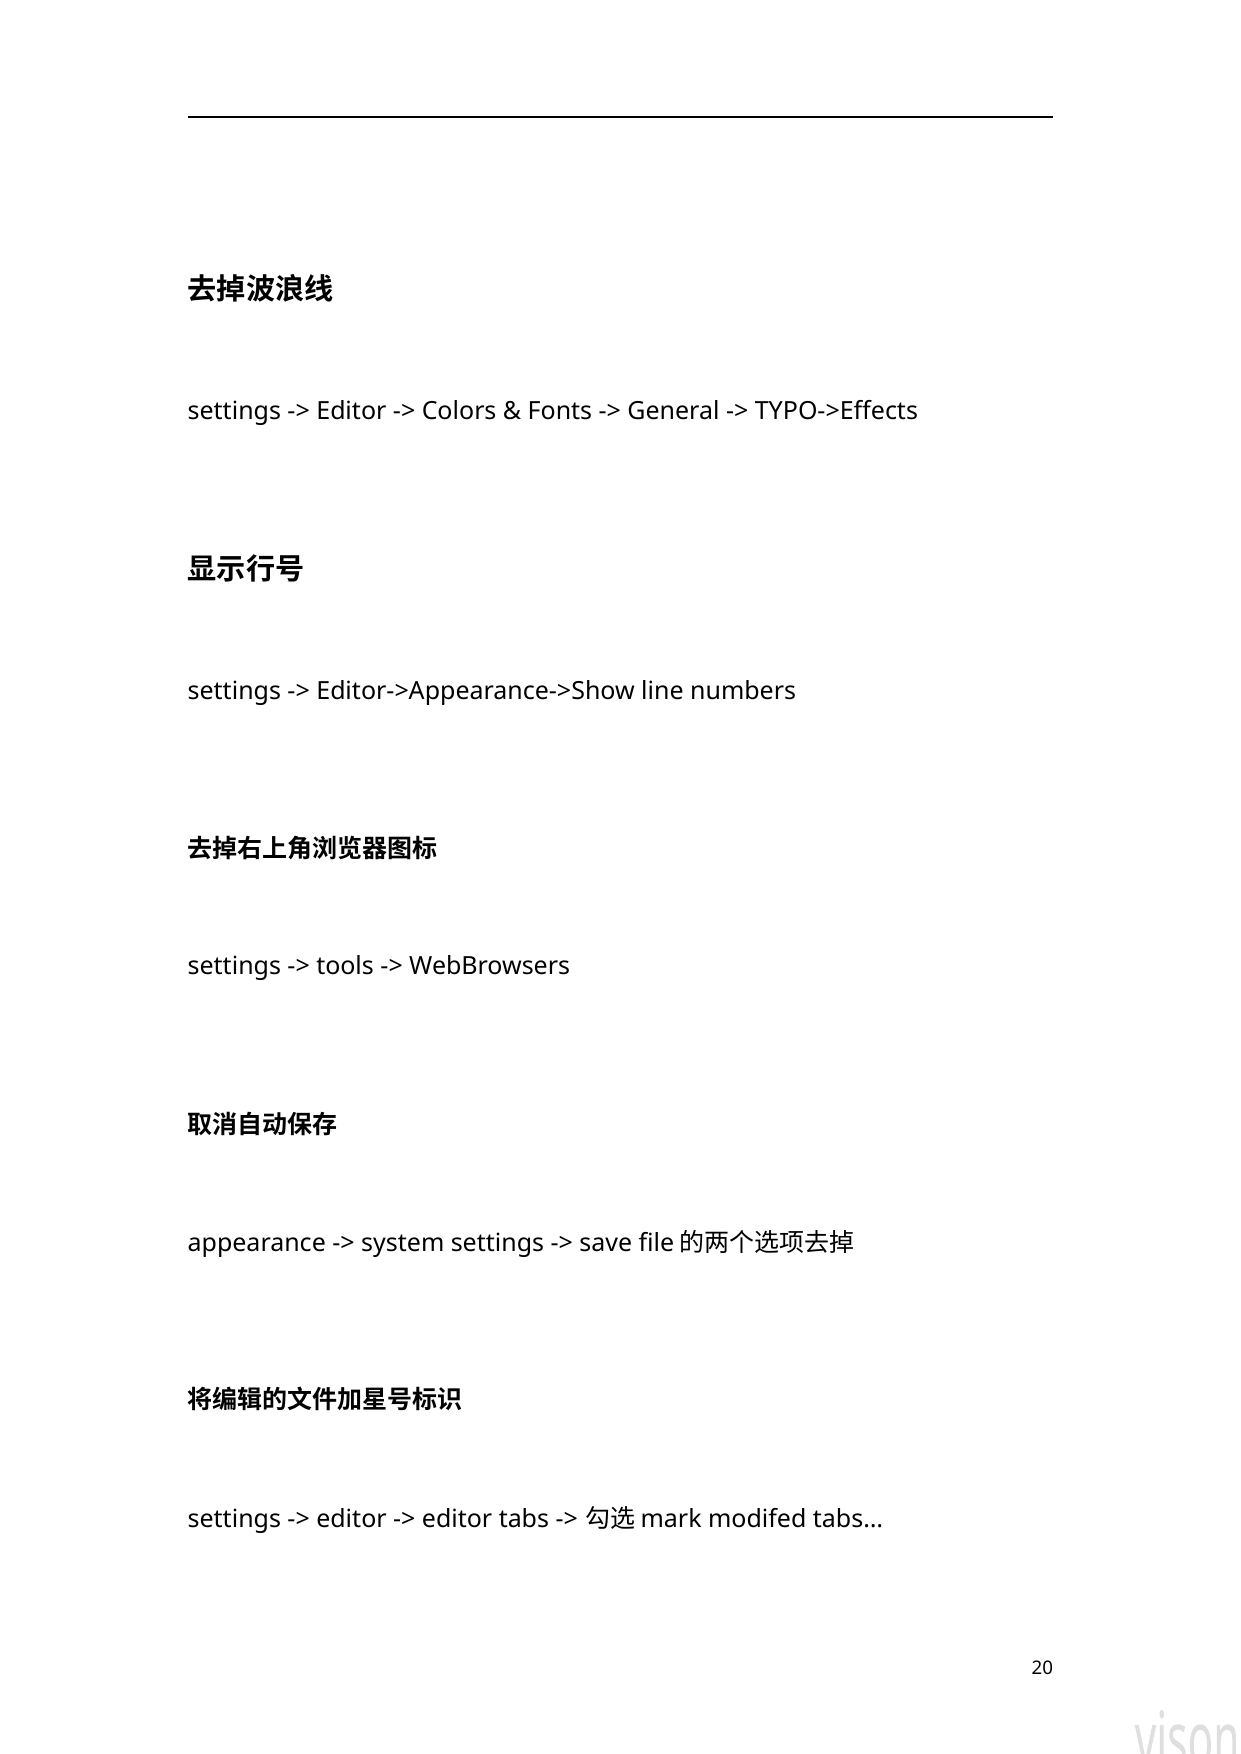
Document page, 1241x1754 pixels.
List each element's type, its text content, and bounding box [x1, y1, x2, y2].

subtitle 将编辑的文件加星号标识 [187, 1365, 1053, 1430]
text appearance -> system settings -> save file的两个选项去掉 [187, 1208, 1053, 1273]
subtitle 去掉波浪线 [187, 254, 1053, 319]
subtitle 去掉右上角浏览器图标 [187, 814, 1053, 879]
subtitle 取消自动保存 [187, 1090, 1053, 1155]
text settings -> Editor->Appearance->Show line numbers [187, 657, 1053, 722]
text settings -> editor -> editor tabs -> 勾选 mark modifed tabs… [187, 1484, 1053, 1549]
text settings -> Editor -> Colors & Fonts -> General -> TYPO->Effects [187, 377, 1053, 442]
text settings -> tools -> WebBrowsers [187, 933, 1053, 998]
subtitle 显示行号 [187, 534, 1053, 599]
